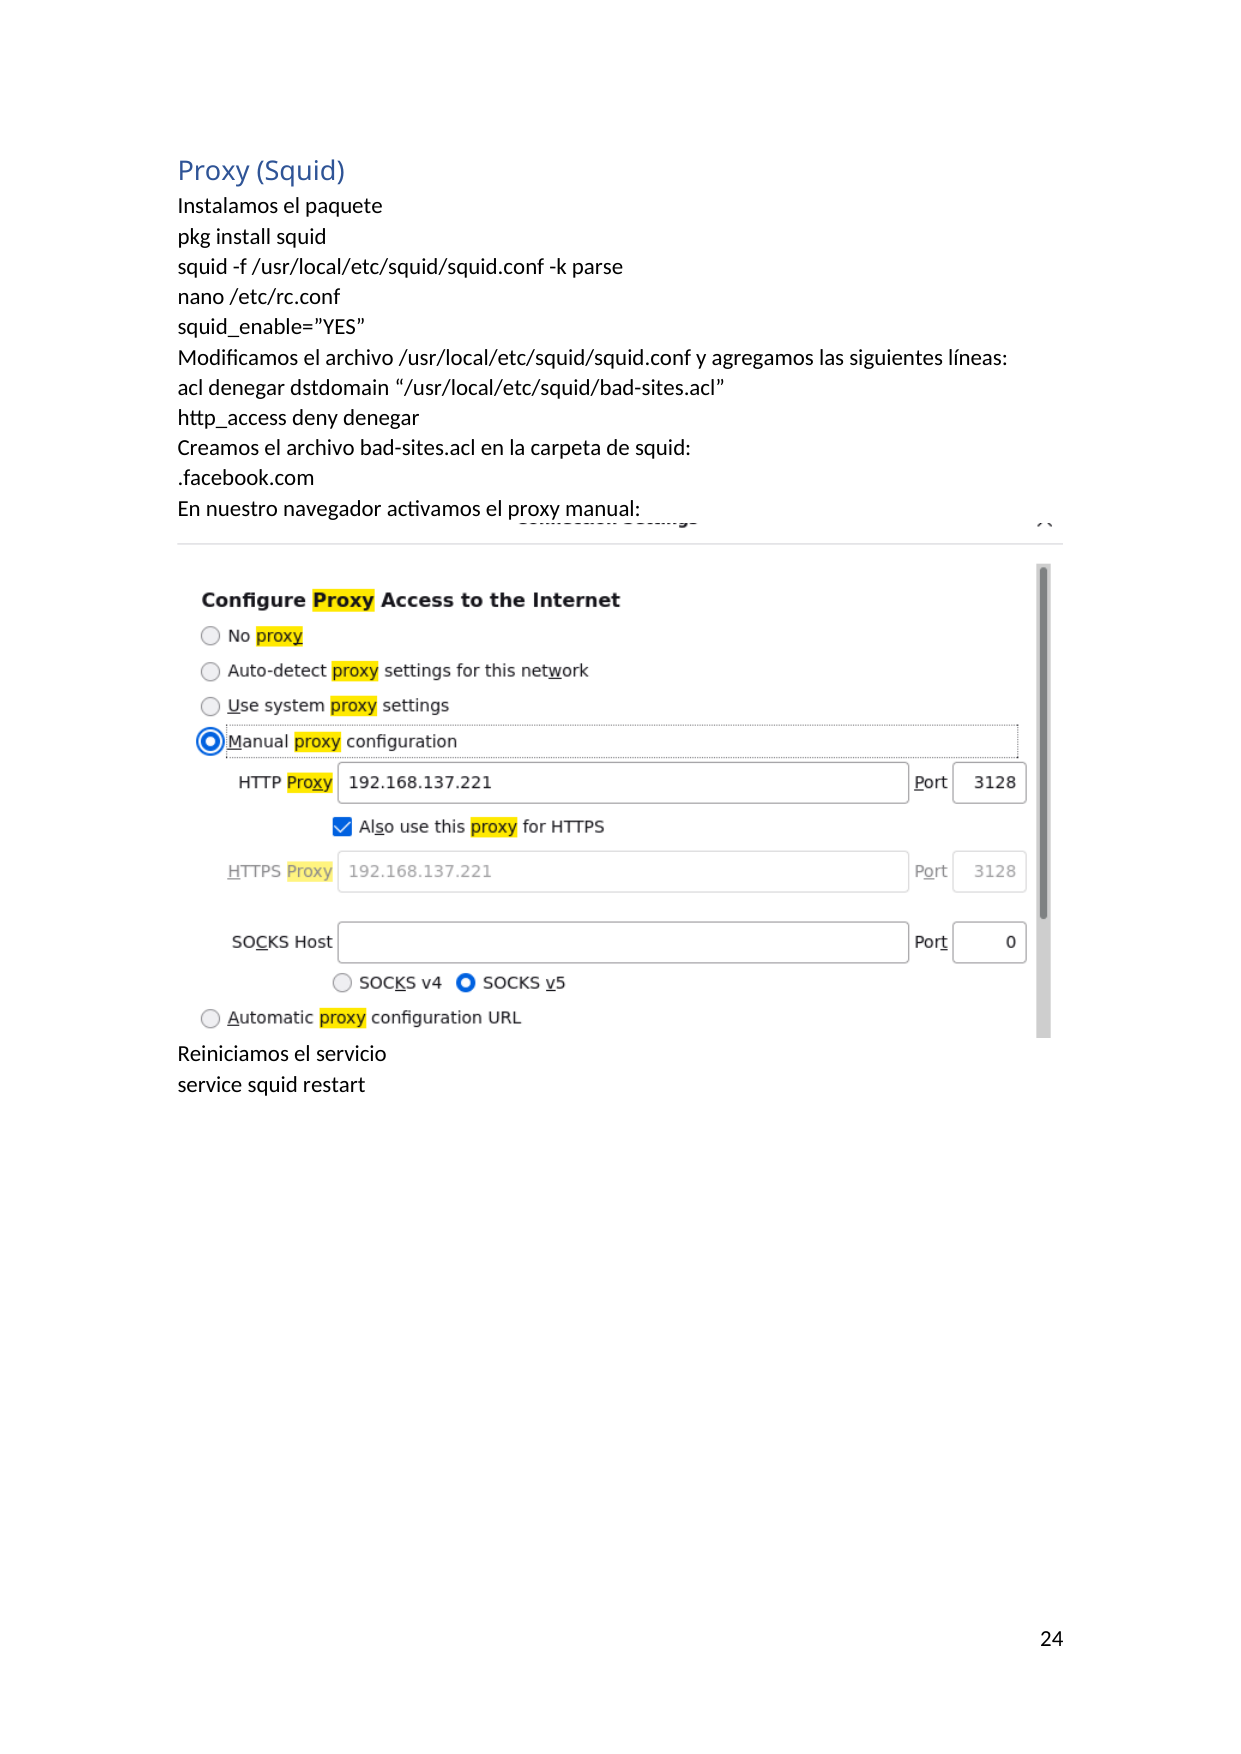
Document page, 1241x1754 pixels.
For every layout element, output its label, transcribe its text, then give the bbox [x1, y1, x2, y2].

text En nuestro navegador activamos el proxy manual: [177, 494, 1063, 522]
text service squid restart [177, 1070, 1063, 1098]
text http_access deny denegar [177, 403, 1063, 431]
subtitle Proxy (Squid) [177, 152, 1063, 189]
text acl denegar dstdomain “/usr/local/etc/squid/bad-sites.acl” [177, 373, 1063, 401]
picture [177, 523, 1063, 1038]
text Creamos el archivo bad-sites.acl en la carpeta de squid: [177, 433, 1063, 461]
text Instalamos el paquete [177, 192, 1063, 219]
text squid -f /usr/local/etc/squid/squid.conf -k parse [177, 252, 1063, 280]
text pkg install squid [177, 222, 1063, 250]
text Modificamos el archivo /usr/local/etc/squid/squid.conf y agregamos las siguientes líneas: [177, 343, 1063, 371]
text Reiniciamos el servicio [177, 1039, 1063, 1068]
text .facebook.com [177, 463, 1063, 491]
text nano /etc/rc.conf [177, 282, 1063, 310]
text squid_enable=”YES” [177, 312, 1063, 340]
